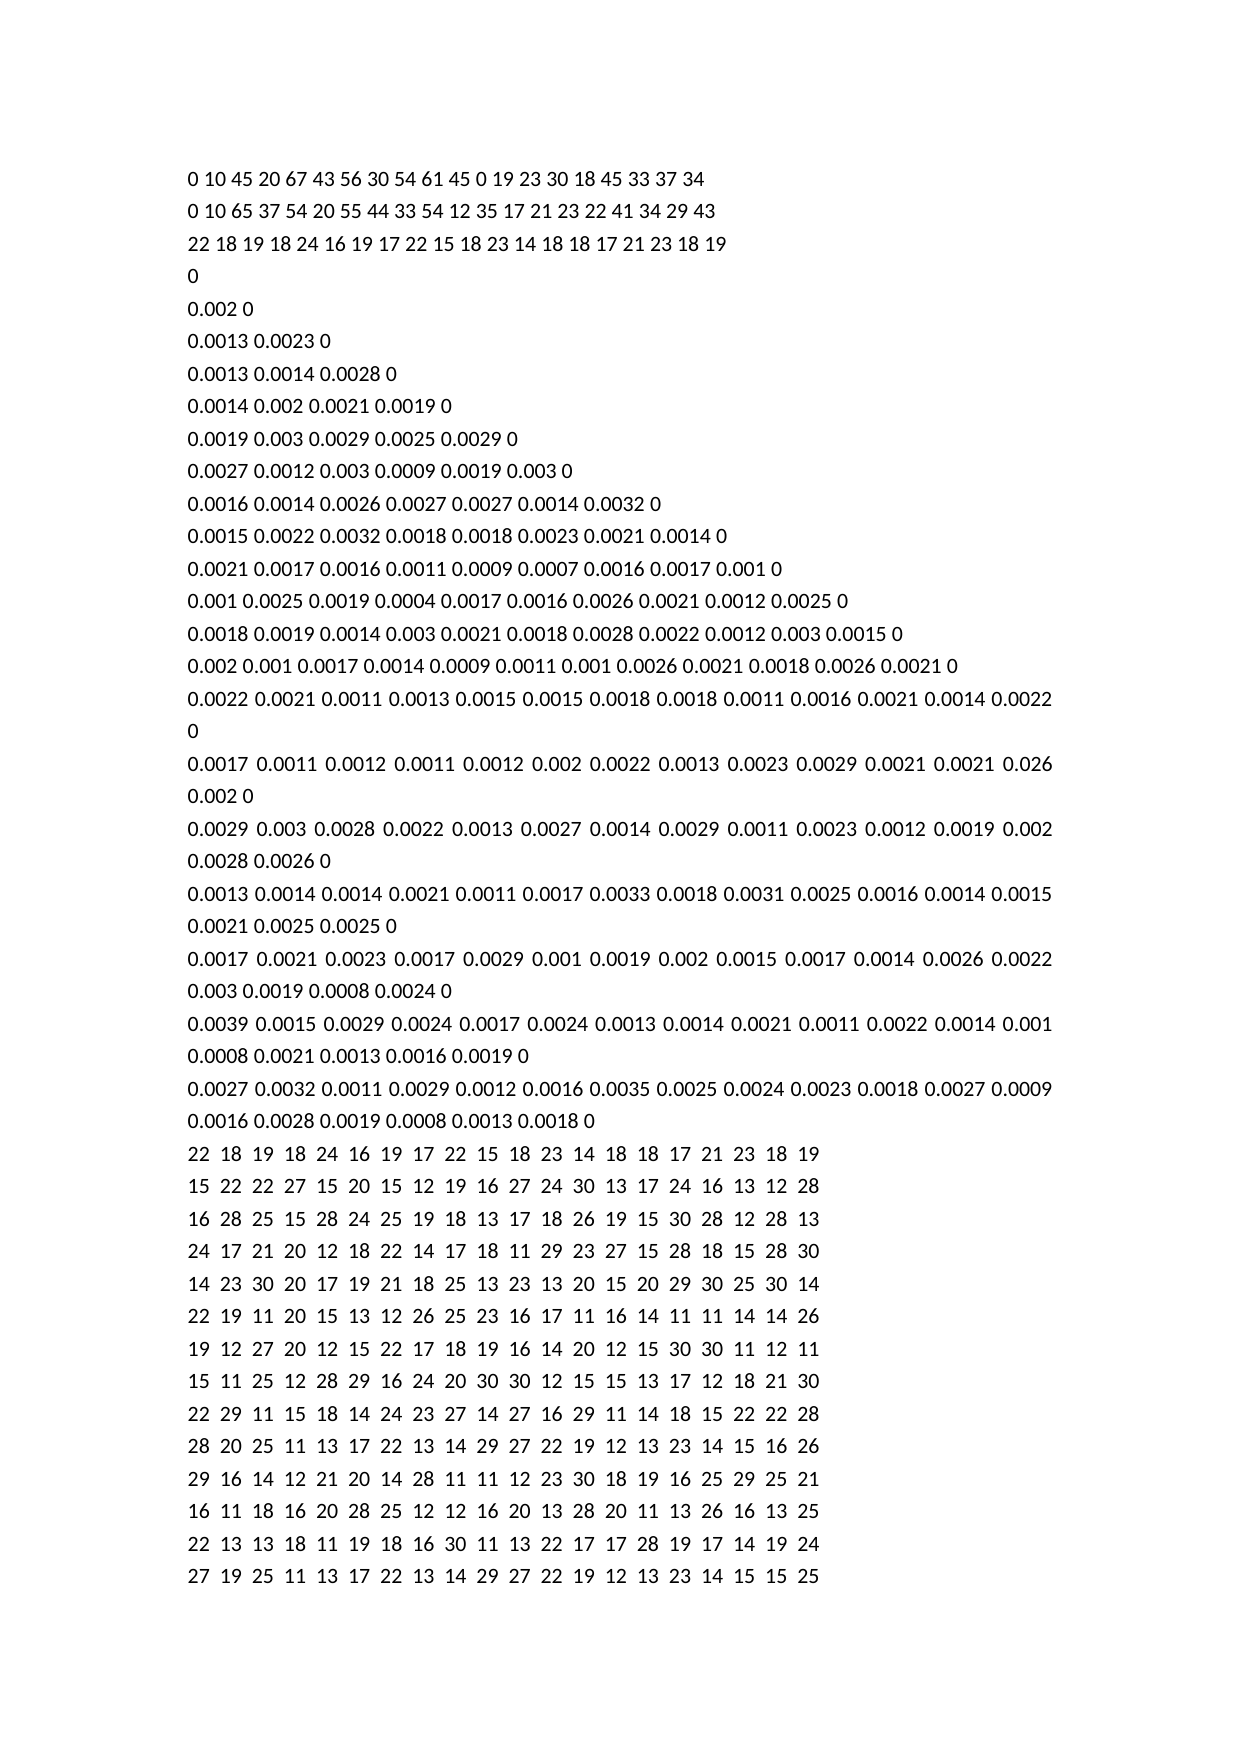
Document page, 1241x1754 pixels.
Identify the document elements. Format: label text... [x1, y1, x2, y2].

text 0.0016 0.0014 0.0026 0.0027 0.0027 0.0014 0.0032 0 [187, 487, 1053, 519]
text 0 [187, 259, 1053, 292]
text 27 19 25 11 13 17 22 13 14 29 27 22 19 12 13 23 14 15 15 25 [187, 1559, 1053, 1592]
text 29 16 14 12 21 20 14 28 11 11 12 23 30 18 19 16 25 29 25 21 [187, 1462, 1053, 1494]
text 0.0029 0.003 0.0028 0.0022 0.0013 0.0027 0.0014 0.0029 0.0011 0.0023 0.0012 0.0019 0.002 0.0028 0.0026 0 [187, 812, 1053, 877]
text 0 10 65 37 54 20 55 44 33 54 12 35 17 21 23 22 41 34 29 43 [187, 194, 1053, 227]
text 0 10 45 20 67 43 56 30 54 61 45 0 19 23 30 18 45 33 37 34 [187, 162, 1053, 194]
text 15 11 25 12 28 29 16 24 20 30 30 12 15 15 13 17 12 18 21 30 [187, 1364, 1053, 1397]
text 0.001 0.0025 0.0019 0.0004 0.0017 0.0016 0.0026 0.0021 0.0012 0.0025 0 [187, 584, 1053, 617]
text 16 11 18 16 20 28 25 12 12 16 20 13 28 20 11 13 26 16 13 25 [187, 1494, 1053, 1527]
text 22 13 13 18 11 19 18 16 30 11 13 22 17 17 28 19 17 14 19 24 [187, 1527, 1053, 1559]
text 14 23 30 20 17 19 21 18 25 13 23 13 20 15 20 29 30 25 30 14 [187, 1267, 1053, 1299]
text 0.0013 0.0014 0.0028 0 [187, 357, 1053, 389]
text 0.0018 0.0019 0.0014 0.003 0.0021 0.0018 0.0028 0.0022 0.0012 0.003 0.0015 0 [187, 617, 1053, 649]
text 0.0027 0.0032 0.0011 0.0029 0.0012 0.0016 0.0035 0.0025 0.0024 0.0023 0.0018 0.0027 0.0009 0.0016 0.0028 0.0019 0.0008 0.0013 0.0018 0 [187, 1072, 1053, 1137]
text 16 28 25 15 28 24 25 19 18 13 17 18 26 19 15 30 28 12 28 13 [187, 1202, 1053, 1234]
text 0.002 0 [187, 292, 1053, 324]
text 0.0013 0.0023 0 [187, 324, 1053, 357]
text 22 19 11 20 15 13 12 26 25 23 16 17 11 16 14 11 11 14 14 26 [187, 1299, 1053, 1332]
text 0.0017 0.0021 0.0023 0.0017 0.0029 0.001 0.0019 0.002 0.0015 0.0017 0.0014 0.0026 0.0022 0.003 0.0019 0.0008 0.0024 0 [187, 942, 1053, 1007]
text 22 29 11 15 18 14 24 23 27 14 27 16 29 11 14 18 15 22 22 28 [187, 1397, 1053, 1429]
text 0.0027 0.0012 0.003 0.0009 0.0019 0.003 0 [187, 454, 1053, 487]
text 15 22 22 27 15 20 15 12 19 16 27 24 30 13 17 24 16 13 12 28 [187, 1169, 1053, 1202]
text 19 12 27 20 12 15 22 17 18 19 16 14 20 12 15 30 30 11 12 11 [187, 1332, 1053, 1364]
text 22 18 19 18 24 16 19 17 22 15 18 23 14 18 18 17 21 23 18 19 [187, 227, 1053, 259]
text 0.0014 0.002 0.0021 0.0019 0 [187, 389, 1053, 422]
text 0.0017 0.0011 0.0012 0.0011 0.0012 0.002 0.0022 0.0013 0.0023 0.0029 0.0021 0.0021 0.026 0.002 0 [187, 747, 1053, 812]
text 0.0019 0.003 0.0029 0.0025 0.0029 0 [187, 422, 1053, 454]
text 0.0021 0.0017 0.0016 0.0011 0.0009 0.0007 0.0016 0.0017 0.001 0 [187, 552, 1053, 584]
text 28 20 25 11 13 17 22 13 14 29 27 22 19 12 13 23 14 15 16 26 [187, 1429, 1053, 1462]
text 24 17 21 20 12 18 22 14 17 18 11 29 23 27 15 28 18 15 28 30 [187, 1234, 1053, 1267]
text 0.0013 0.0014 0.0014 0.0021 0.0011 0.0017 0.0033 0.0018 0.0031 0.0025 0.0016 0.0014 0.0015 0.0021 0.0025 0.0025 0 [187, 877, 1053, 942]
text 0.0039 0.0015 0.0029 0.0024 0.0017 0.0024 0.0013 0.0014 0.0021 0.0011 0.0022 0.0014 0.001 0.0008 0.0021 0.0013 0.0016 0.0019 0 [187, 1007, 1053, 1072]
text 0.0015 0.0022 0.0032 0.0018 0.0018 0.0023 0.0021 0.0014 0 [187, 519, 1053, 552]
text 0.002 0.001 0.0017 0.0014 0.0009 0.0011 0.001 0.0026 0.0021 0.0018 0.0026 0.0021 0 [187, 649, 1053, 682]
text 0.0022 0.0021 0.0011 0.0013 0.0015 0.0015 0.0018 0.0018 0.0011 0.0016 0.0021 0.0014 0.0022 0 [187, 682, 1053, 747]
text 22 18 19 18 24 16 19 17 22 15 18 23 14 18 18 17 21 23 18 19 [187, 1137, 1053, 1169]
